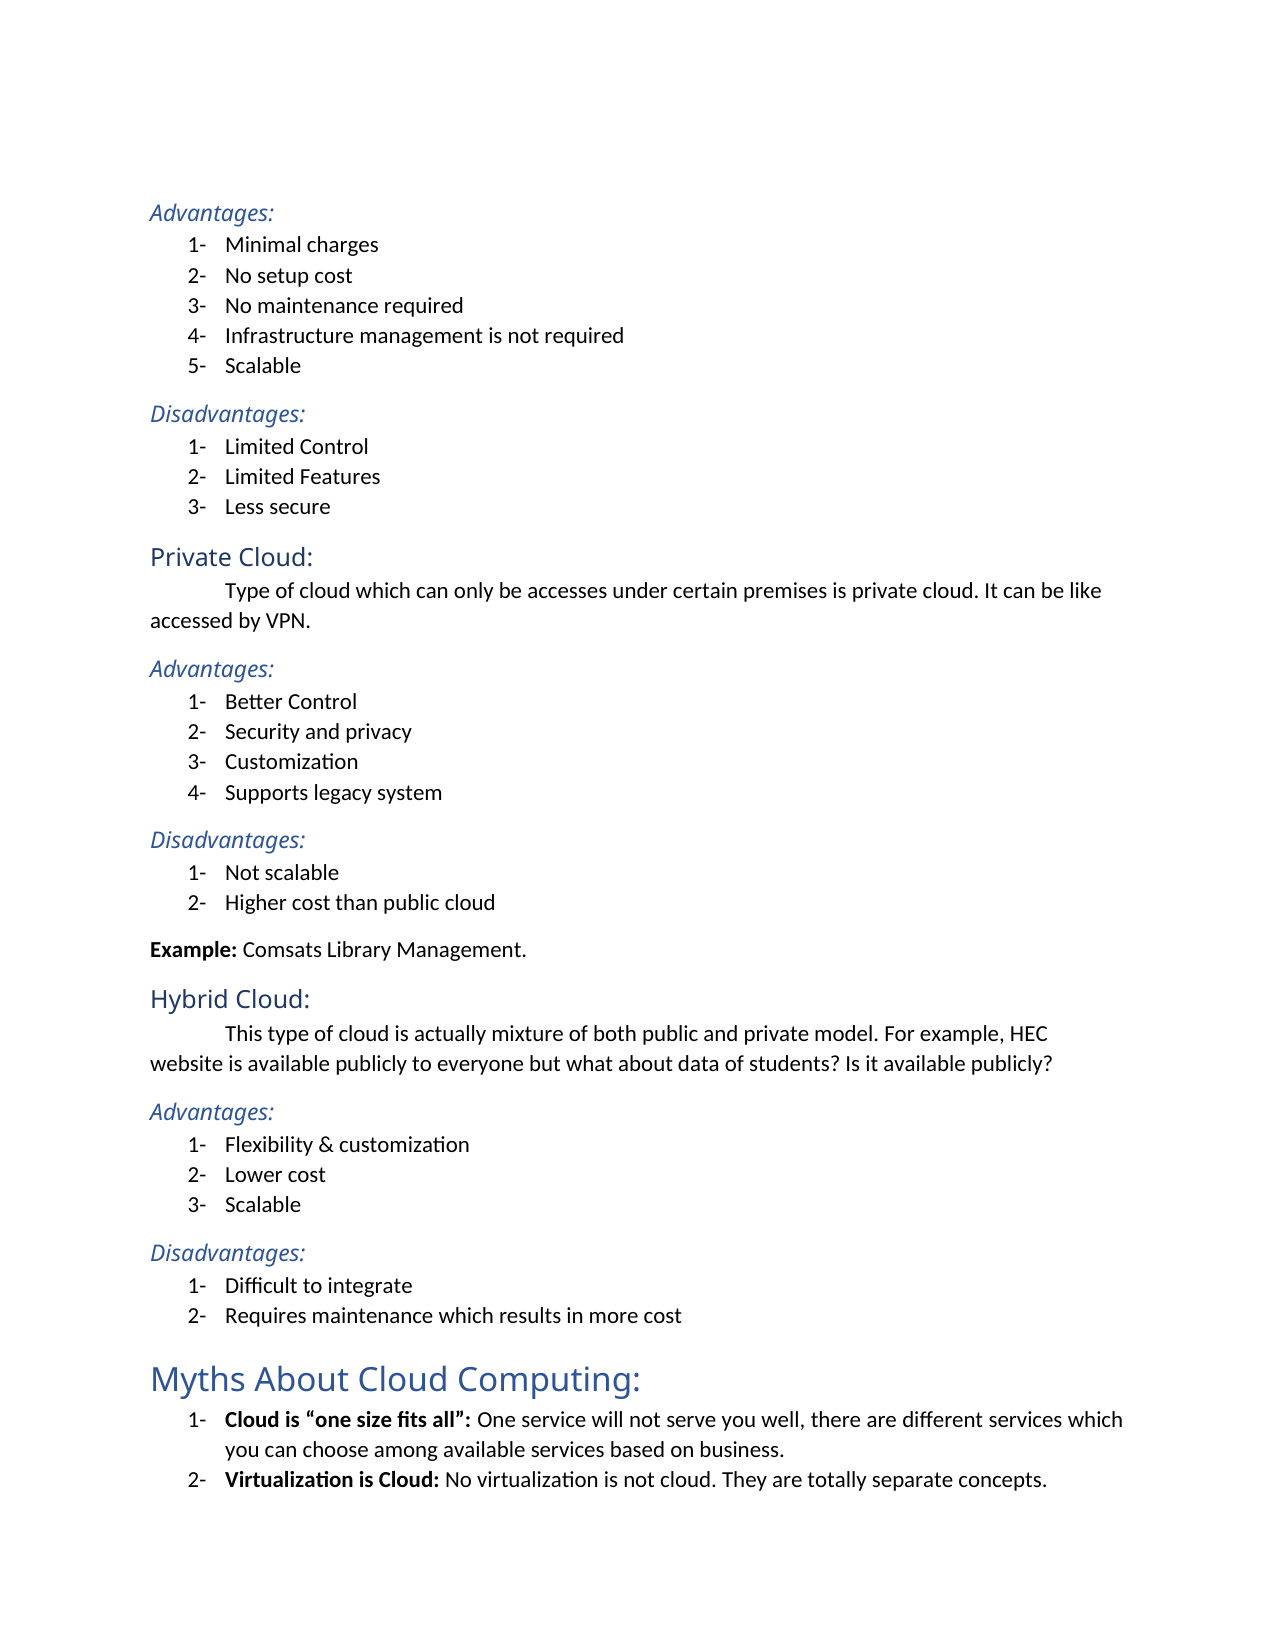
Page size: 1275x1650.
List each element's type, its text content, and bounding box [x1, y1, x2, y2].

text Example: Comsats Library Management. [150, 935, 1125, 963]
list Limited Features [187, 462, 1125, 490]
list No maintenance required [187, 291, 1125, 319]
subtitle Advantages: [150, 1096, 1125, 1127]
subtitle Advantages: [150, 197, 1125, 228]
subtitle Myths About Cloud Computing: [150, 1356, 1125, 1402]
list Higher cost than public cloud [187, 888, 1125, 916]
subtitle Disadvantages: [150, 824, 1125, 856]
subtitle Disadvantages: [150, 398, 1125, 429]
list Difficult to integrate [187, 1271, 1125, 1299]
list Supports legacy system [187, 778, 1125, 806]
text This type of cloud is actually mixture of both public and private model. For example, HEC website is available publicly to everyone but what about data of students? Is it available publicly? [150, 1019, 1125, 1077]
list Flexibility & customization [187, 1130, 1125, 1158]
list Infrastructure management is not required [187, 321, 1125, 349]
list Lower cost [187, 1160, 1125, 1188]
subtitle Private Cloud: [150, 539, 1125, 573]
list Minimal charges [187, 231, 1125, 259]
list Scalable [187, 351, 1125, 379]
text Type of cloud which can only be accesses under certain premises is private cloud. It can be like accessed by VPN. [150, 576, 1125, 634]
list Scalable [187, 1190, 1125, 1218]
list Less secure [187, 492, 1125, 521]
list No setup cost [187, 261, 1125, 289]
list Limited Control [187, 432, 1125, 460]
list Not scalable [187, 858, 1125, 886]
list Security and privacy [187, 717, 1125, 745]
list Virtualization is Cloud: No virtualization is not cloud. They are totally separate concepts. [187, 1466, 1125, 1494]
list Better Control [187, 687, 1125, 715]
list Customization [187, 747, 1125, 775]
list Requires maintenance which results in more cost [187, 1301, 1125, 1329]
subtitle Advantages: [150, 653, 1125, 684]
list Cloud is “one size fits all”: One service will not serve you well, there are different services which you can choose among available services based on business. [187, 1405, 1125, 1463]
subtitle Disadvantages: [150, 1237, 1125, 1268]
subtitle Hybrid Cloud: [150, 982, 1125, 1016]
